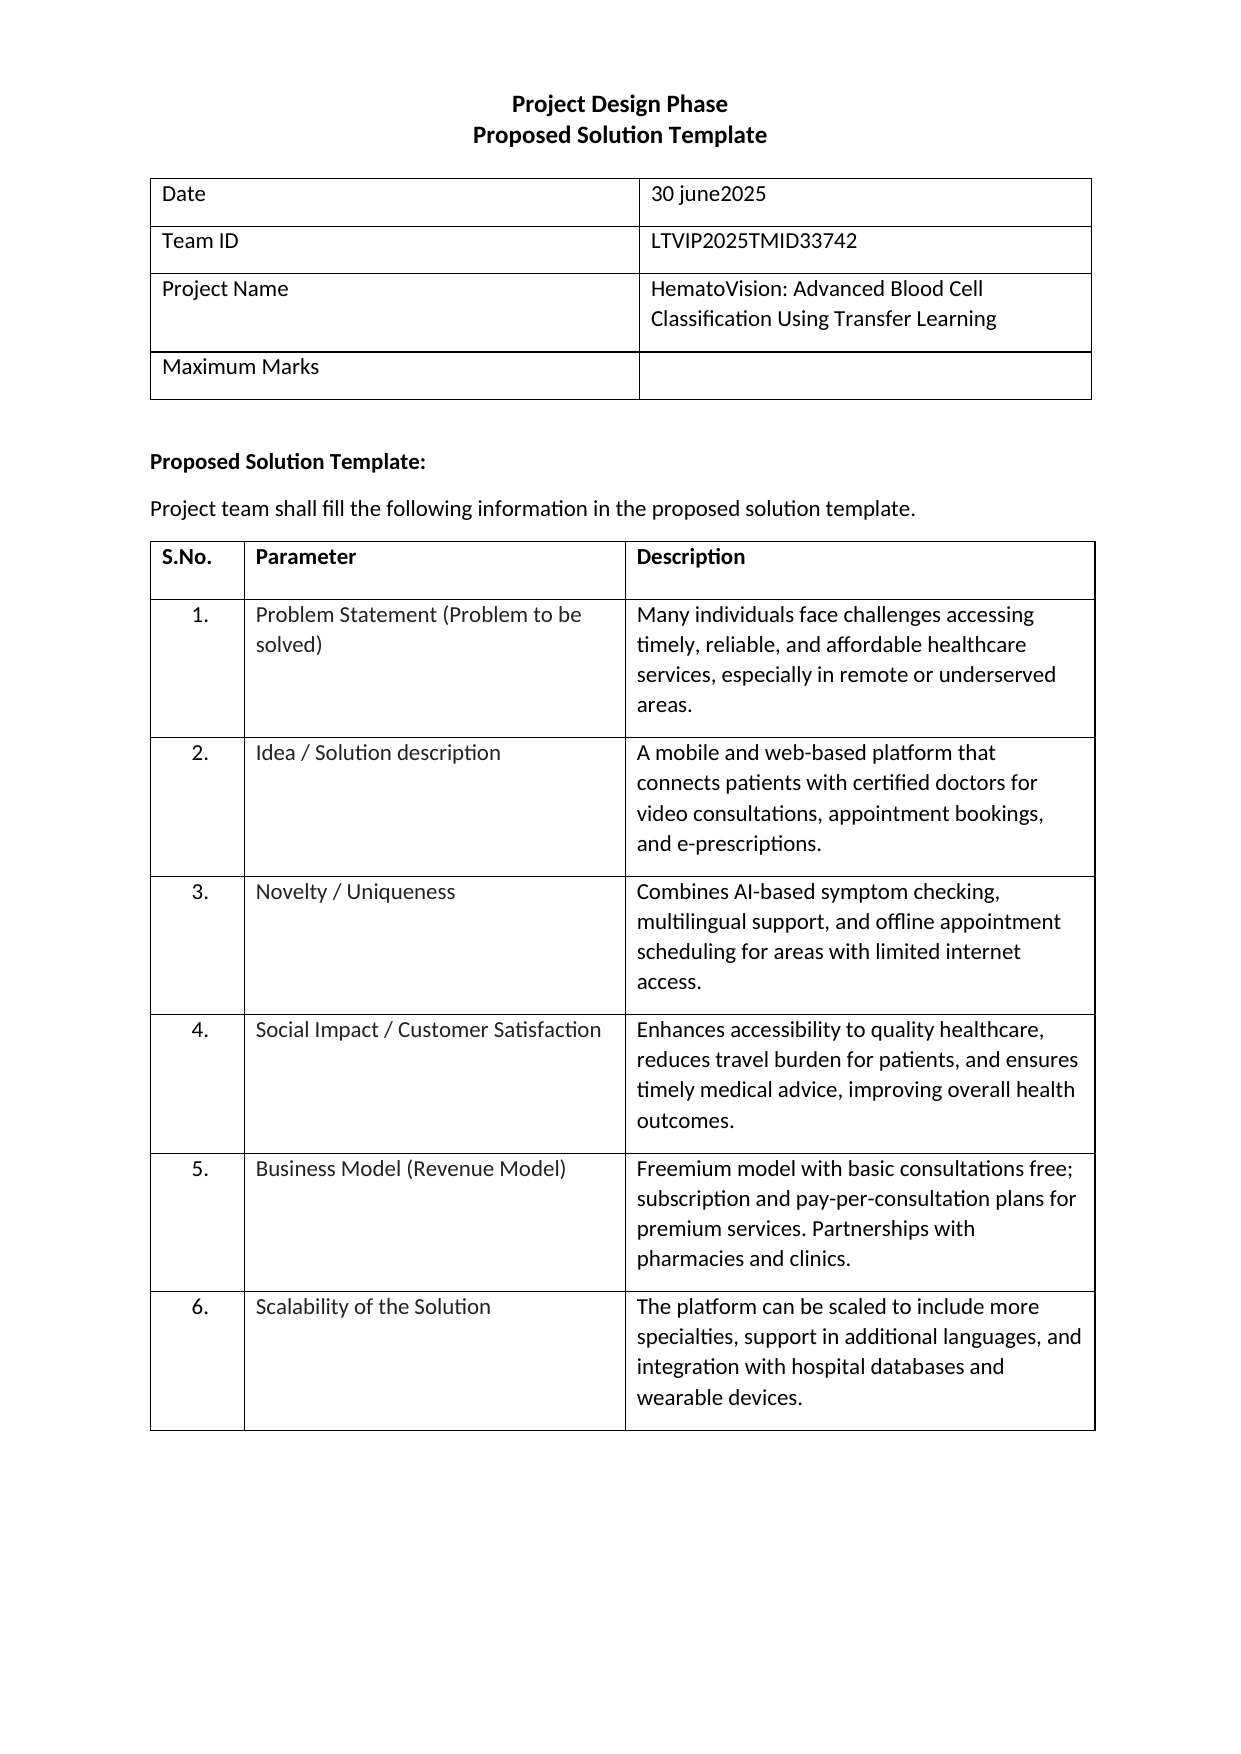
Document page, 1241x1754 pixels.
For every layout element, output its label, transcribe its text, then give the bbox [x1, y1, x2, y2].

text Project Design Phase [150, 89, 1090, 119]
table_cell [151, 738, 244, 876]
table_cell Enhances accessibility to quality healthcare, reduces travel burden for patients, and ensures timely medical advice, improving overall health outcomes. [626, 1015, 1094, 1153]
table_cell A mobile and web-based platform that connects patients with certified doctors for video consultations, appointment bookings, and e-prescriptions. [626, 738, 1094, 876]
table_cell [151, 600, 244, 737]
table_cell The platform can be scaled to include more specialties, support in additional languages, and integration with hospital databases and wearable devices. [626, 1292, 1094, 1429]
table_cell Many individuals face challenges accessing timely, reliable, and affordable healthcare services, especially in remote or underserved areas. [626, 600, 1094, 737]
table_cell Team ID [151, 227, 639, 273]
table_cell Idea / Solution description [245, 738, 625, 876]
table_cell Freemium model with basic consultations free; subscription and pay-per-consultation plans for premium services. Partnerships with pharmacies and clinics. [626, 1154, 1094, 1291]
table_header Date [151, 179, 639, 226]
table_cell Combines AI-based symptom checking, multilingual support, and offline appointment scheduling for areas with limited internet access. [626, 877, 1094, 1014]
table_cell Social Impact / Customer Satisfaction [245, 1015, 625, 1153]
table_header Parameter [245, 542, 625, 599]
table_cell Problem Statement (Problem to be solved) [245, 600, 625, 737]
table_header S.No. [151, 542, 244, 599]
text Proposed Solution Template: [150, 447, 1090, 475]
table_cell [151, 1292, 244, 1429]
table_cell Novelty / Uniqueness [245, 877, 625, 1014]
table_cell [151, 1154, 244, 1291]
table_cell LTVIP2025TMID33742 [640, 227, 1091, 273]
table_header Description [626, 542, 1094, 599]
table_cell Business Model (Revenue Model) [245, 1154, 625, 1291]
table_cell Scalability of the Solution [245, 1292, 625, 1429]
table_cell Project Name [151, 274, 639, 351]
text Project team shall fill the following information in the proposed solution template. [150, 494, 1090, 522]
table_header 30 june2025 [640, 179, 1091, 226]
table_cell [151, 1015, 244, 1153]
table_cell [640, 353, 1091, 399]
table_cell [151, 877, 244, 1014]
table_cell HematoVision: Advanced Blood Cell Classification Using Transfer Learning [640, 274, 1091, 351]
text Proposed Solution Template [150, 119, 1090, 150]
table_cell Maximum Marks [151, 353, 639, 399]
